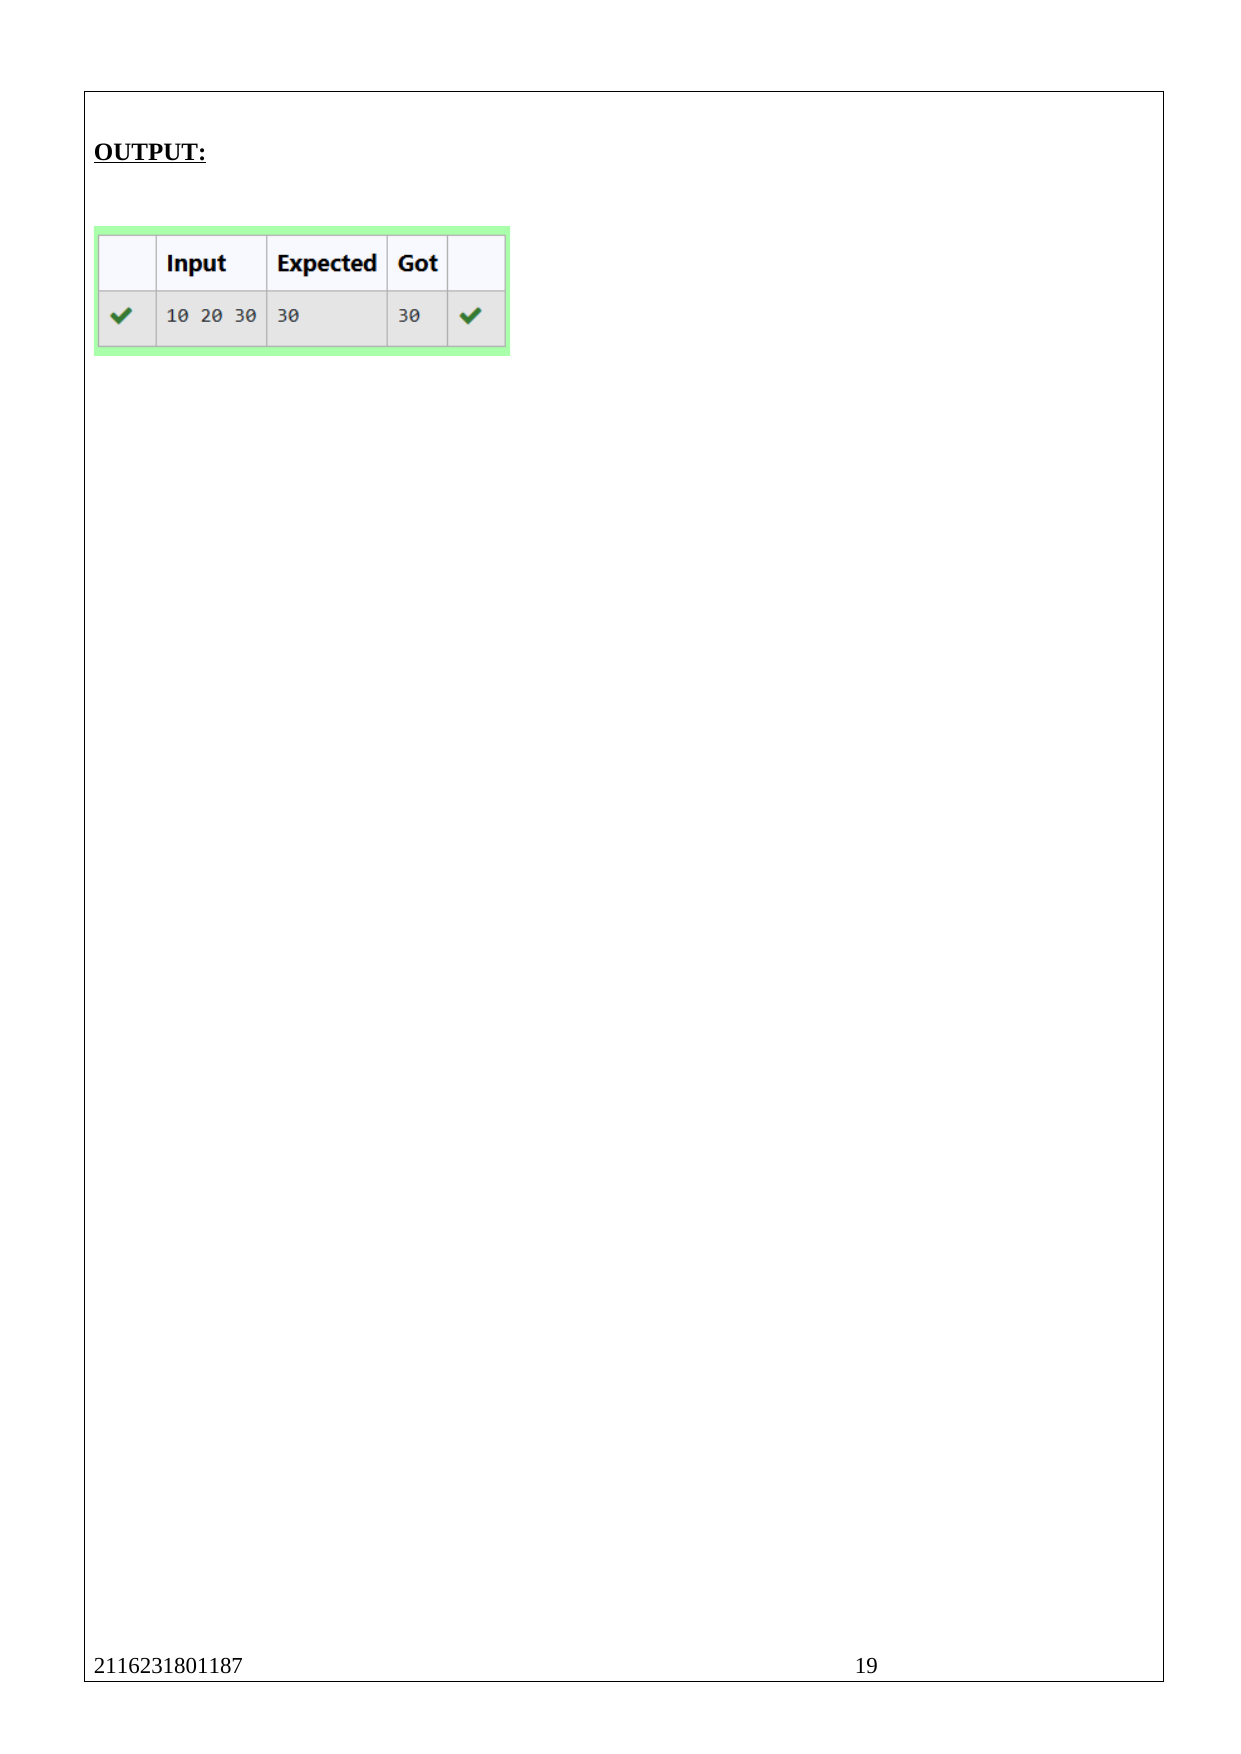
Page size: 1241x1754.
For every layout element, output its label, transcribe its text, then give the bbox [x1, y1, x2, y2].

text OUTPUT: [94, 137, 1155, 166]
picture [93, 226, 511, 356]
